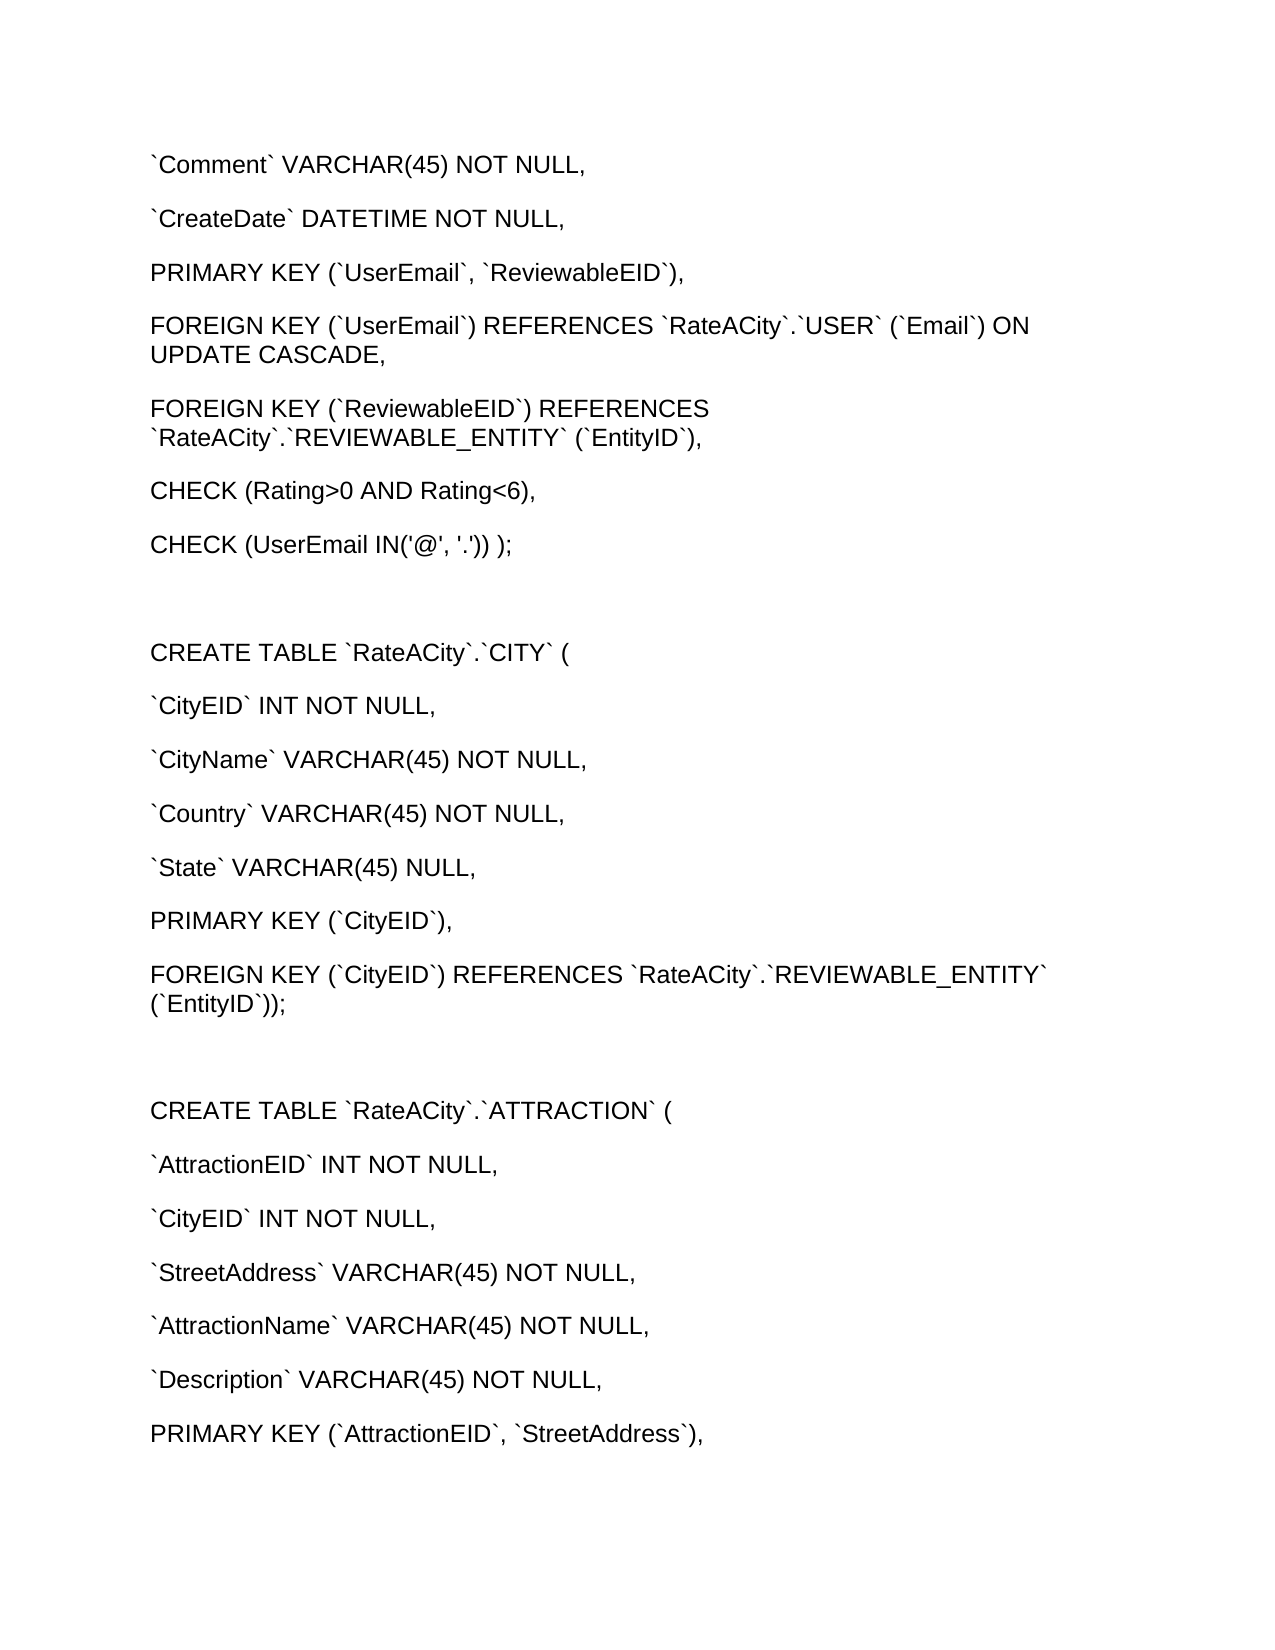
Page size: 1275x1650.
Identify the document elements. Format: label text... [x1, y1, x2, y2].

text `Description` VARCHAR(45) NOT NULL, [150, 1365, 1125, 1394]
text CHECK (UserEmail IN('@', '.')) ); [150, 530, 1125, 559]
text `Comment` VARCHAR(45) NOT NULL, [150, 150, 1125, 179]
text `CityName` VARCHAR(45) NOT NULL, [150, 745, 1125, 774]
text FOREIGN KEY (`ReviewableEID`) REFERENCES `RateACity`.`REVIEWABLE_ENTITY` (`EntityID`), [150, 394, 1125, 451]
text `AttractionName` VARCHAR(45) NOT NULL, [150, 1311, 1125, 1340]
text PRIMARY KEY (`UserEmail`, `ReviewableEID`), [150, 257, 1125, 286]
text `CityEID` INT NOT NULL, [150, 1204, 1125, 1232]
text `CityEID` INT NOT NULL, [150, 691, 1125, 720]
text `AttractionEID` INT NOT NULL, [150, 1150, 1125, 1179]
text CREATE TABLE `RateACity`.`CITY` ( [150, 637, 1125, 666]
text CHECK (Rating>0 AND Rating<6), [150, 476, 1125, 505]
text CREATE TABLE `RateACity`.`ATTRACTION` ( [150, 1096, 1125, 1125]
text PRIMARY KEY (`CityEID`), [150, 906, 1125, 935]
text PRIMARY KEY (`AttractionEID`, `StreetAddress`), [150, 1419, 1125, 1447]
text `CreateDate` DATETIME NOT NULL, [150, 204, 1125, 232]
text `StreetAddress` VARCHAR(45) NOT NULL, [150, 1257, 1125, 1286]
text `State` VARCHAR(45) NULL, [150, 852, 1125, 881]
text FOREIGN KEY (`UserEmail`) REFERENCES `RateACity`.`USER` (`Email`) ON UPDATE CASCADE, [150, 311, 1125, 369]
text `Country` VARCHAR(45) NOT NULL, [150, 799, 1125, 827]
text FOREIGN KEY (`CityEID`) REFERENCES `RateACity`.`REVIEWABLE_ENTITY` (`EntityID`)); [150, 960, 1125, 1017]
